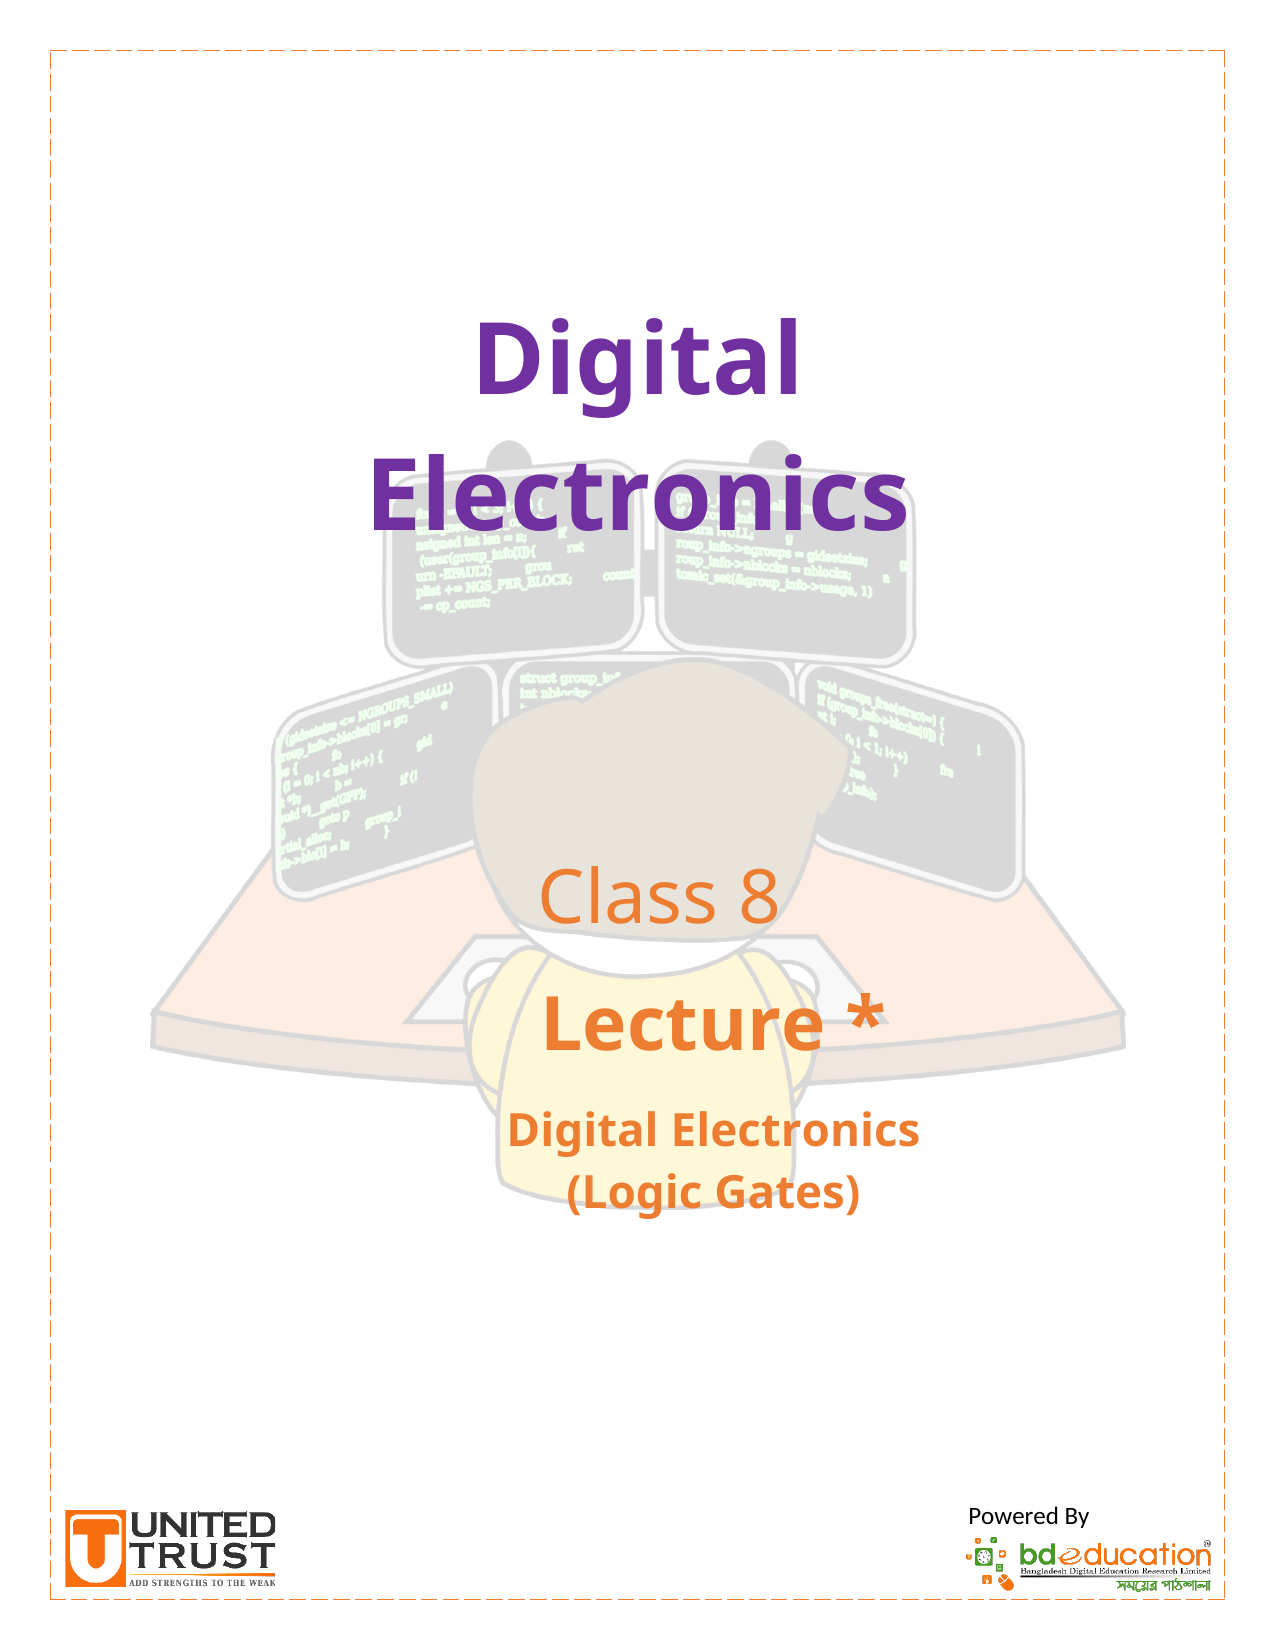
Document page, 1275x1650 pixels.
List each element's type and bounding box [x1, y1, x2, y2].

picture [966, 1537, 1211, 1592]
picture [65, 1510, 276, 1587]
